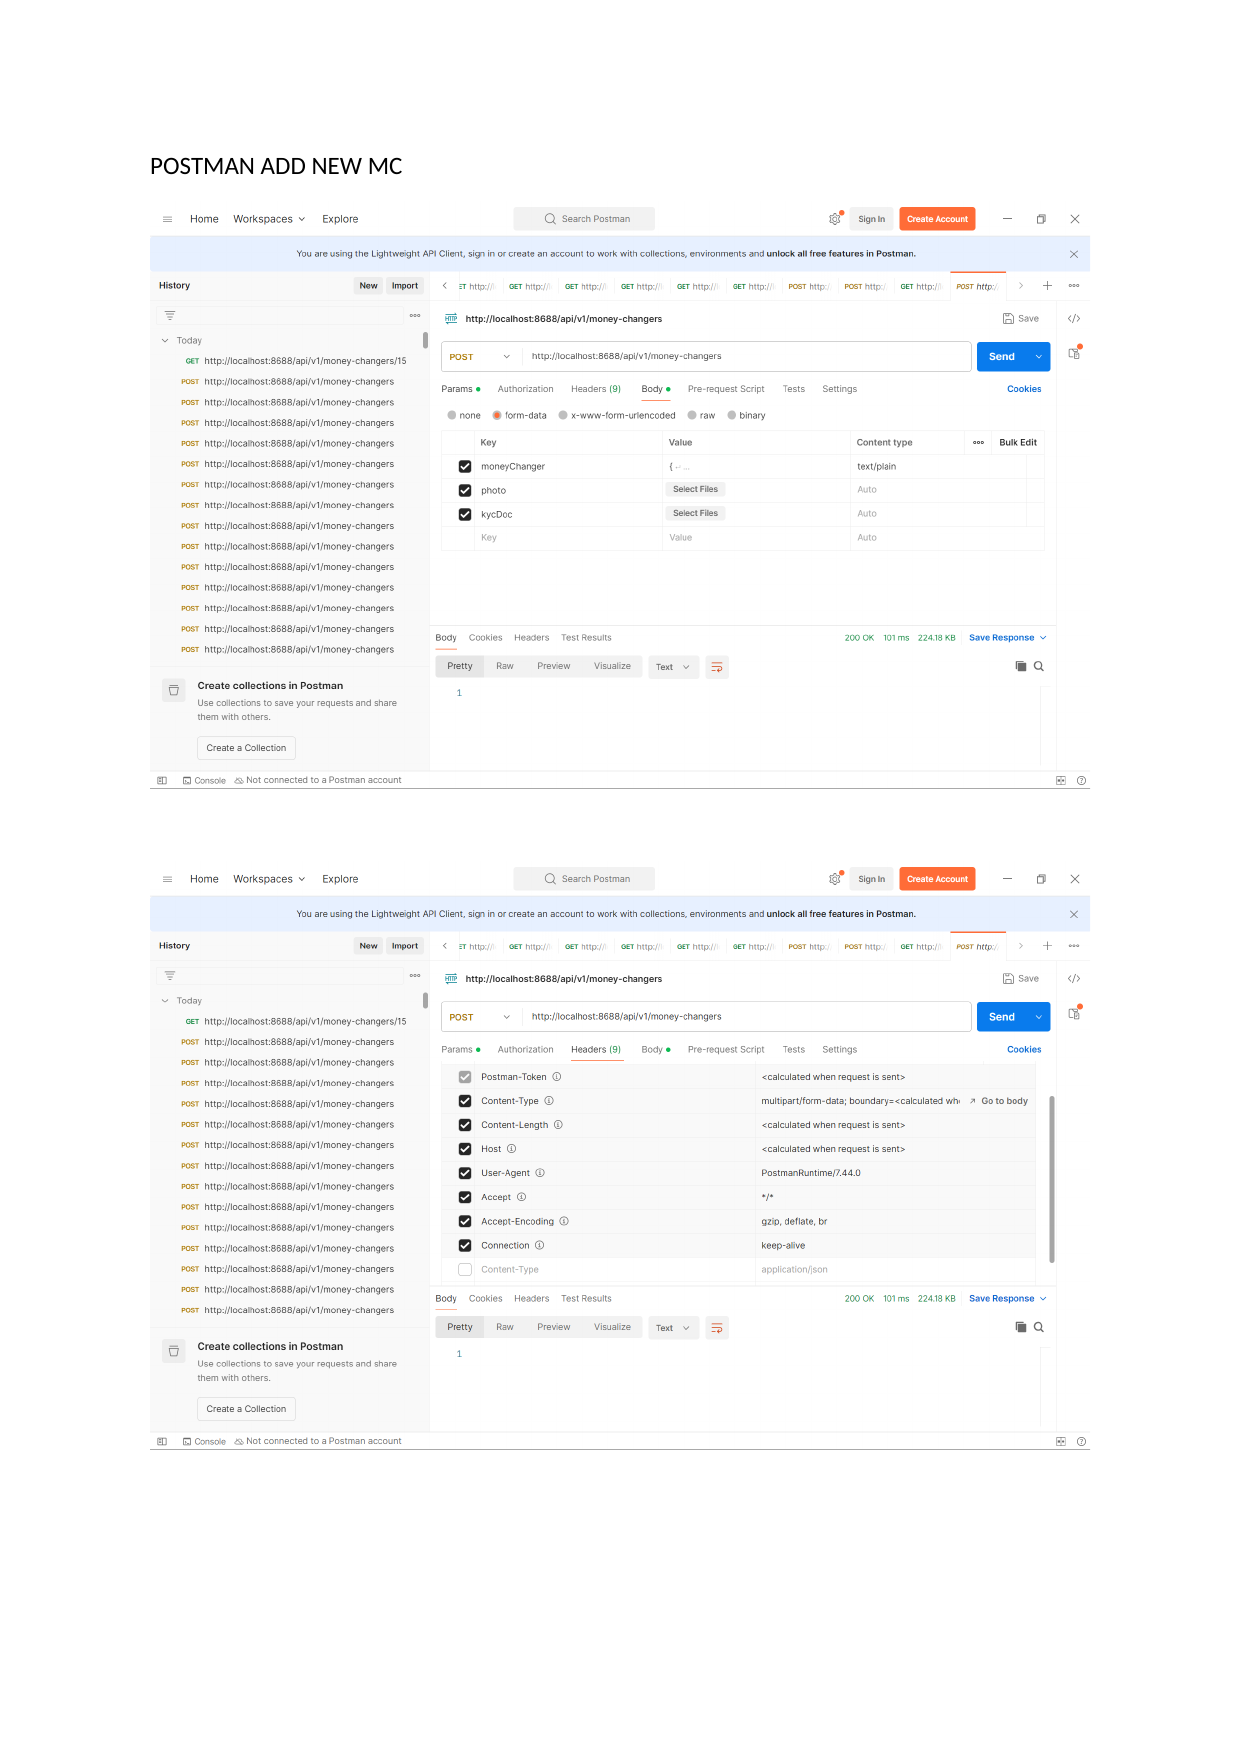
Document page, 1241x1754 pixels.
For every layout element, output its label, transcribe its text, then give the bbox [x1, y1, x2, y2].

picture [150, 201, 1091, 789]
picture [150, 861, 1091, 1450]
text POSTMAN ADD NEW MC [150, 150, 1090, 181]
